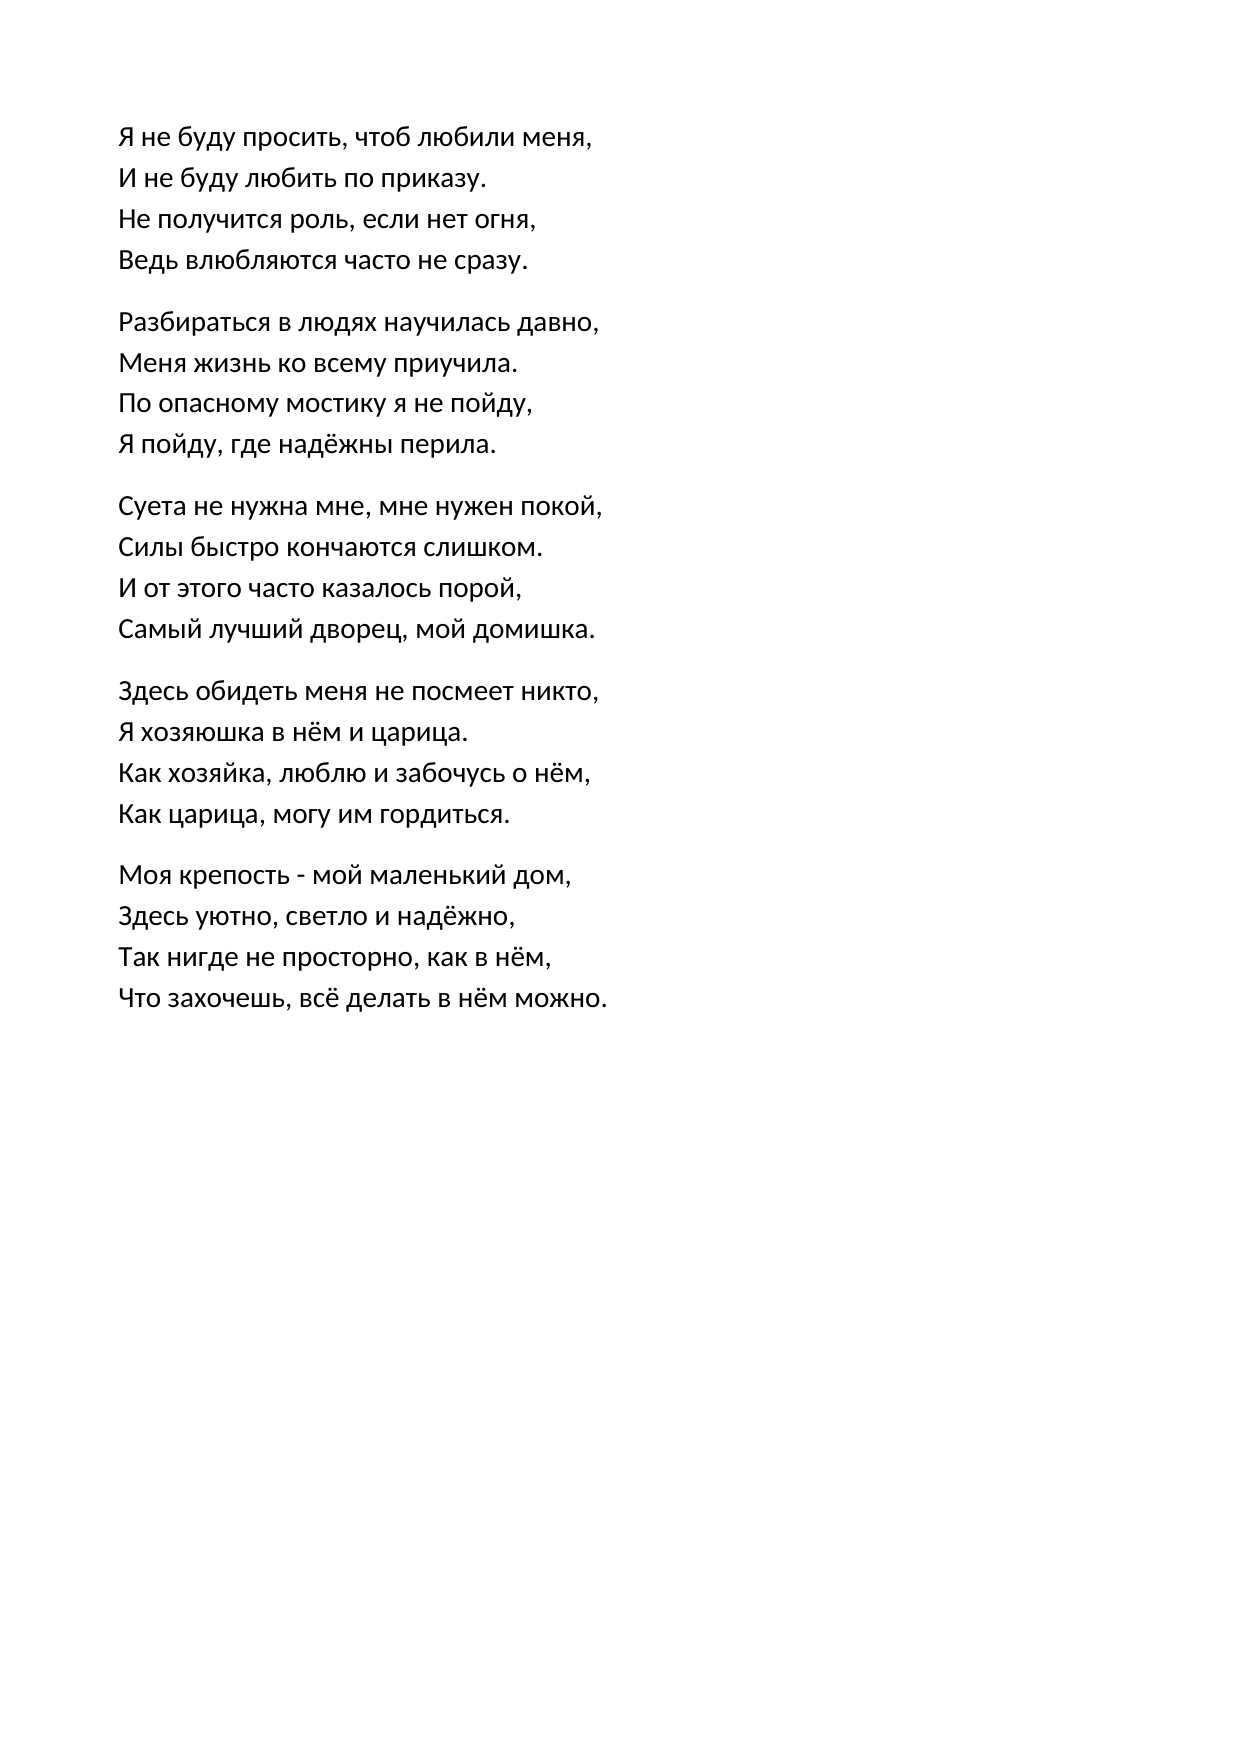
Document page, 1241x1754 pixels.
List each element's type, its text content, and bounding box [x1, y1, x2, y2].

text Разбираться в людях научилась давно, Меня жизнь ко всему приучила. По опасному мостику я не пойду, Я пойду, где надёжны перила. [118, 303, 1122, 461]
text Суета не нужна мне, мне нужен покой, Силы быстро кончаются слишком. И от этого часто казалось порой, Самый лучший дворец, мой домишка. [118, 487, 1122, 646]
text Я не буду просить, чтоб любили меня, И не буду любить по приказу. Не получится роль, если нет огня, Ведь влюбляются часто не сразу. [118, 118, 1122, 277]
text Моя крепость - мой маленький дом, Здесь уютно, светло и надёжно, Так нигде не просторно, как в нём, Что захочешь, всё делать в нём можно. [118, 856, 1122, 1015]
text Здесь обидеть меня не посмеет никто, Я хозяюшка в нём и царица. Как хозяйка, люблю и забочусь о нём, Как царица, могу им гордиться. [118, 672, 1122, 830]
